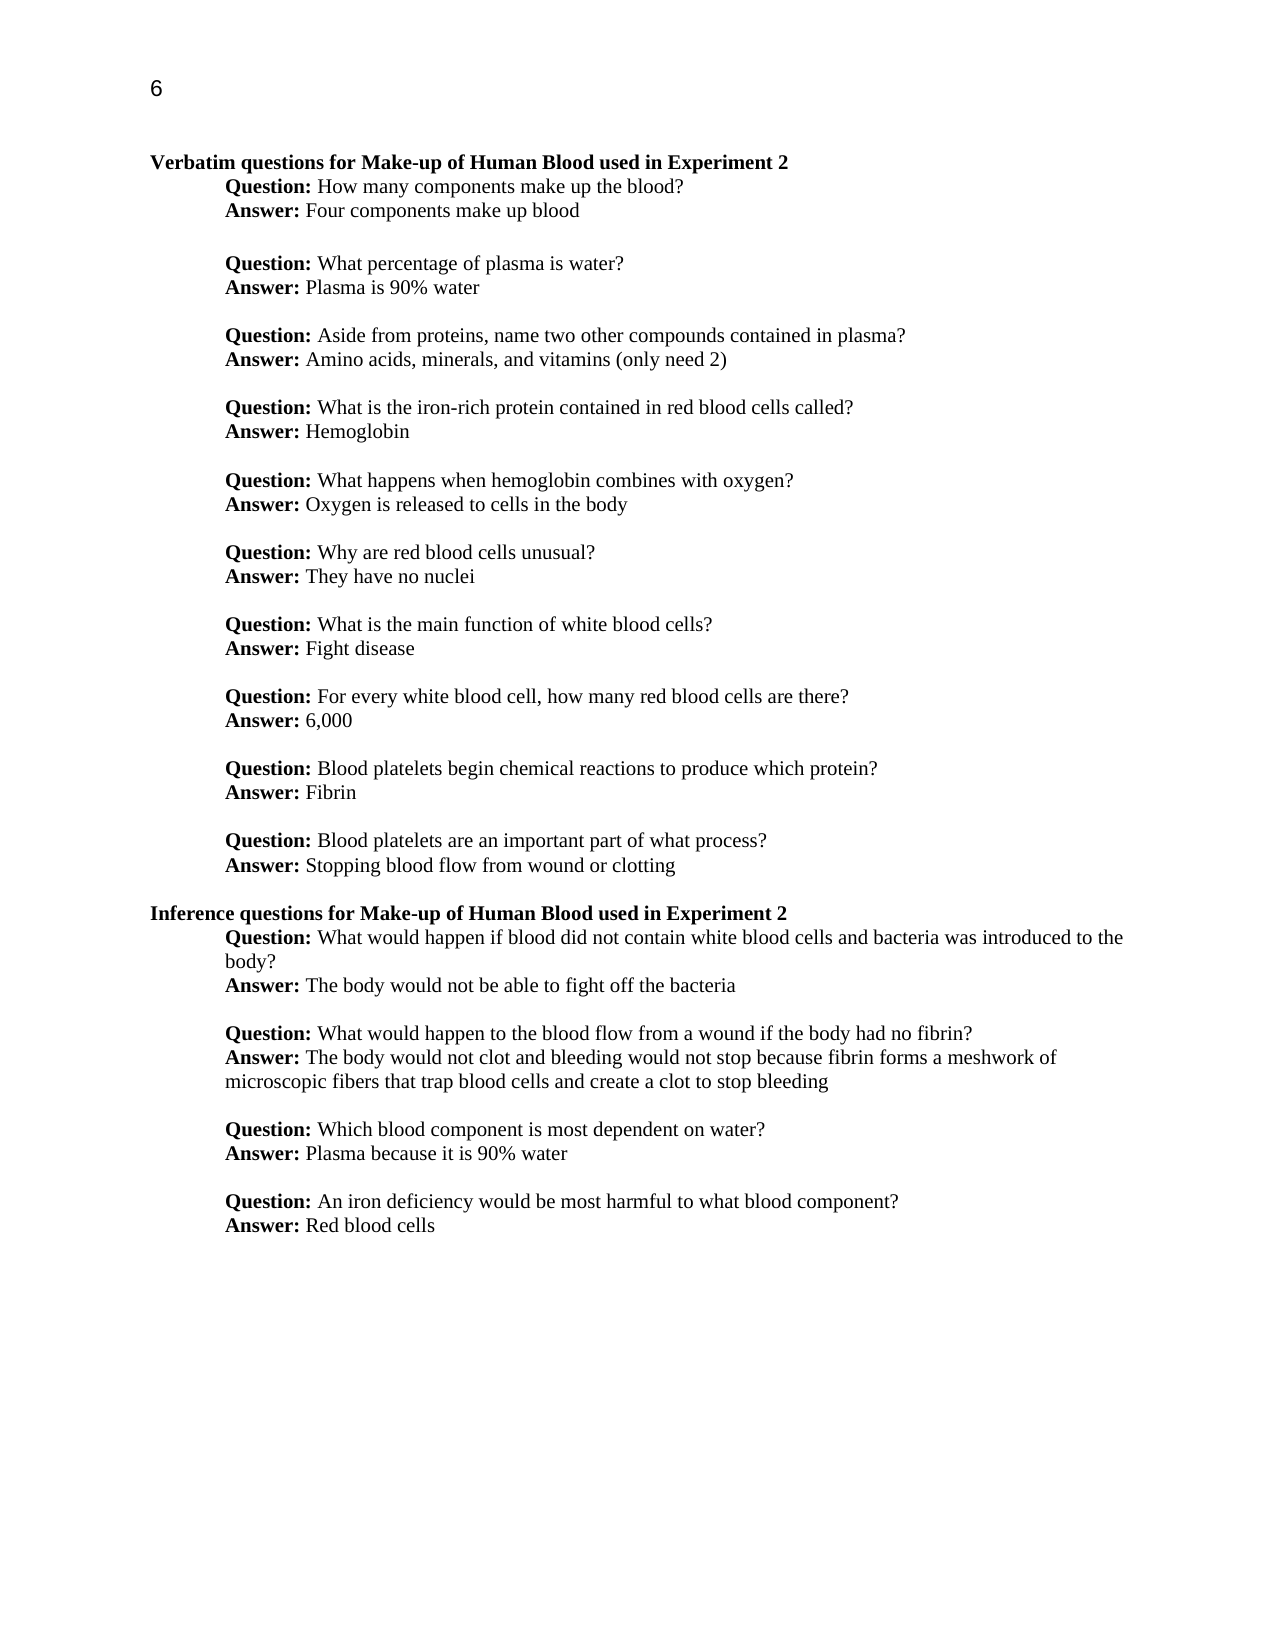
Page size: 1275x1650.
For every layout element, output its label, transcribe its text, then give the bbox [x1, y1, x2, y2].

text Question: An iron deficiency would be most harmful to what blood component? [225, 1189, 1125, 1213]
text Question: Which blood component is most dependent on water? [225, 1117, 1125, 1141]
text Answer: Plasma because it is 90% water [225, 1141, 1125, 1165]
text Answer: Amino acids, minerals, and vitamins (only need 2) [225, 347, 1125, 371]
text Answer: Red blood cells [225, 1213, 1125, 1237]
text Answer: Oxygen is released to cells in the body [225, 492, 1125, 516]
text Answer: The body would not clot and bleeding would not stop because fibrin forms a meshwork of microscopic fibers that trap blood cells and create a clot to stop bleeding [225, 1045, 1125, 1093]
text Answer: Plasma is 90% water [225, 275, 1125, 299]
text Answer: 6,000 [225, 708, 1125, 732]
text Question: Blood platelets begin chemical reactions to produce which protein? [225, 756, 1125, 780]
text Question: How many components make up the blood? [225, 174, 1125, 198]
text Question: What is the main function of white blood cells? [225, 612, 1125, 636]
text Answer: Stopping blood flow from wound or clotting [225, 852, 1125, 877]
text Answer: They have no nuclei [225, 564, 1125, 588]
text Answer: Fight disease [225, 636, 1125, 660]
text Question: What would happen to the blood flow from a wound if the body had no fibrin? [225, 1021, 1125, 1045]
text Answer: Fibrin [225, 780, 1125, 804]
text Question: Blood platelets are an important part of what process? [225, 828, 1125, 852]
text Question: Aside from proteins, name two other compounds contained in plasma? [225, 323, 1125, 347]
text Question: What is the iron-rich protein contained in red blood cells called? [225, 395, 1125, 419]
text Inference questions for Make-up of Human Blood used in Experiment 2 [150, 901, 1125, 925]
text Answer: Hemoglobin [225, 419, 1125, 443]
text Question: What would happen if blood did not contain white blood cells and bacteria was introduced to the body? [225, 925, 1125, 973]
text Answer: The body would not be able to fight off the bacteria [225, 973, 1125, 997]
text Question: What percentage of plasma is water? [225, 251, 1125, 275]
text Question: What happens when hemoglobin combines with oxygen? [225, 467, 1125, 492]
text Verbatim questions for Make-up of Human Blood used in Experiment 2 [150, 150, 1125, 174]
text Question: For every white blood cell, how many red blood cells are there? [225, 684, 1125, 708]
text Answer: Four components make up blood [225, 198, 1125, 222]
text Question: Why are red blood cells unusual? [225, 540, 1125, 564]
